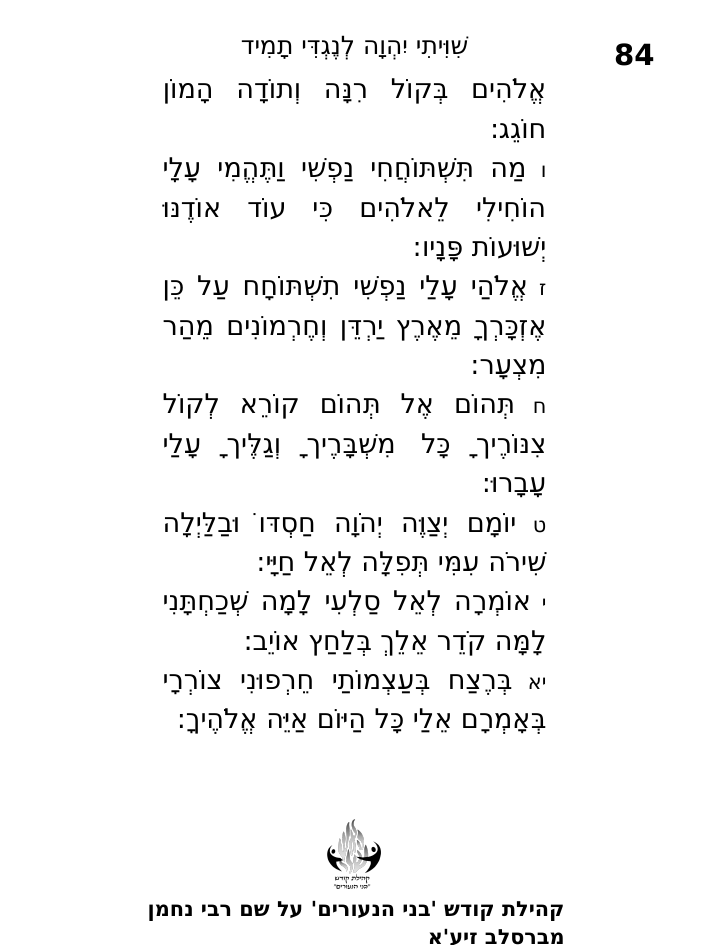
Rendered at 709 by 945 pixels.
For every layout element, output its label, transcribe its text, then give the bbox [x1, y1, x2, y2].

text י אוֹמְרָה לְאֵל סַלְעִי לָמָה שְׁכַחְתָּנִי לָמָּה קֹדֵר אֵלֵךְ בְּלַחַץ אוֹיֵב: [162, 586, 546, 657]
text ה אֵלֶּה אֶזְכְּרָה וְאֶשְׁפְּכָה עָלַי נַפְשִׁי כִּי אֶעֱבֹר בַּסָּךְ אֶדַּדֵּם עַד בֵּית אֱלֹהִים בְּקוֹל רִנָּה וְתוֹדָה הָמוֹן חוֹגֵג: [162, 74, 546, 145]
text ט יוֹמָם יְצַוֶּה יְהֹוָה חַסְדּוֹ וּבַלַּיְלָה שִׁירֹה עִמִּי תְּפִלָּה לְאֵל חַיָּי: [162, 507, 546, 578]
picture [317, 817, 391, 891]
text יא בְּרֶצַח בְּעַצְמוֹתַי חֵרְפוּנִי צוֹרְרָי בְּאָמְרָם אֵלַי כָּל הַיּוֹם אַיֵּה אֱלֹהֶיךָ: [162, 664, 546, 735]
text ח תְּהוֹם אֶל תְּהוֹם קוֹרֵא לְקוֹל צִנּוֹרֶיךָ כָּל מִשְׁבָּרֶיךָ וְגַלֶּיךָ עָלַי עָבָרוּ: [162, 389, 546, 499]
text ו מַה תִּשְׁתּוֹחֲחִי נַפְשִׁי וַתֶּהֱמִי עָלָי הוֹחִילִי לֵאלֹהִים כִּי עוֹד אוֹדֶנּוּ יְשׁוּעוֹת פָּנָיו: [162, 153, 546, 263]
text ז אֱלֹהַי עָלַי נַפְשִׁי תִשְׁתּוֹחָח עַל כֵּן אֶזְכָּרְךָ מֵאֶרֶץ יַרְדֵּן וְחֶרְמוֹנִים מֵהַר מִצְעָר: [162, 271, 546, 381]
